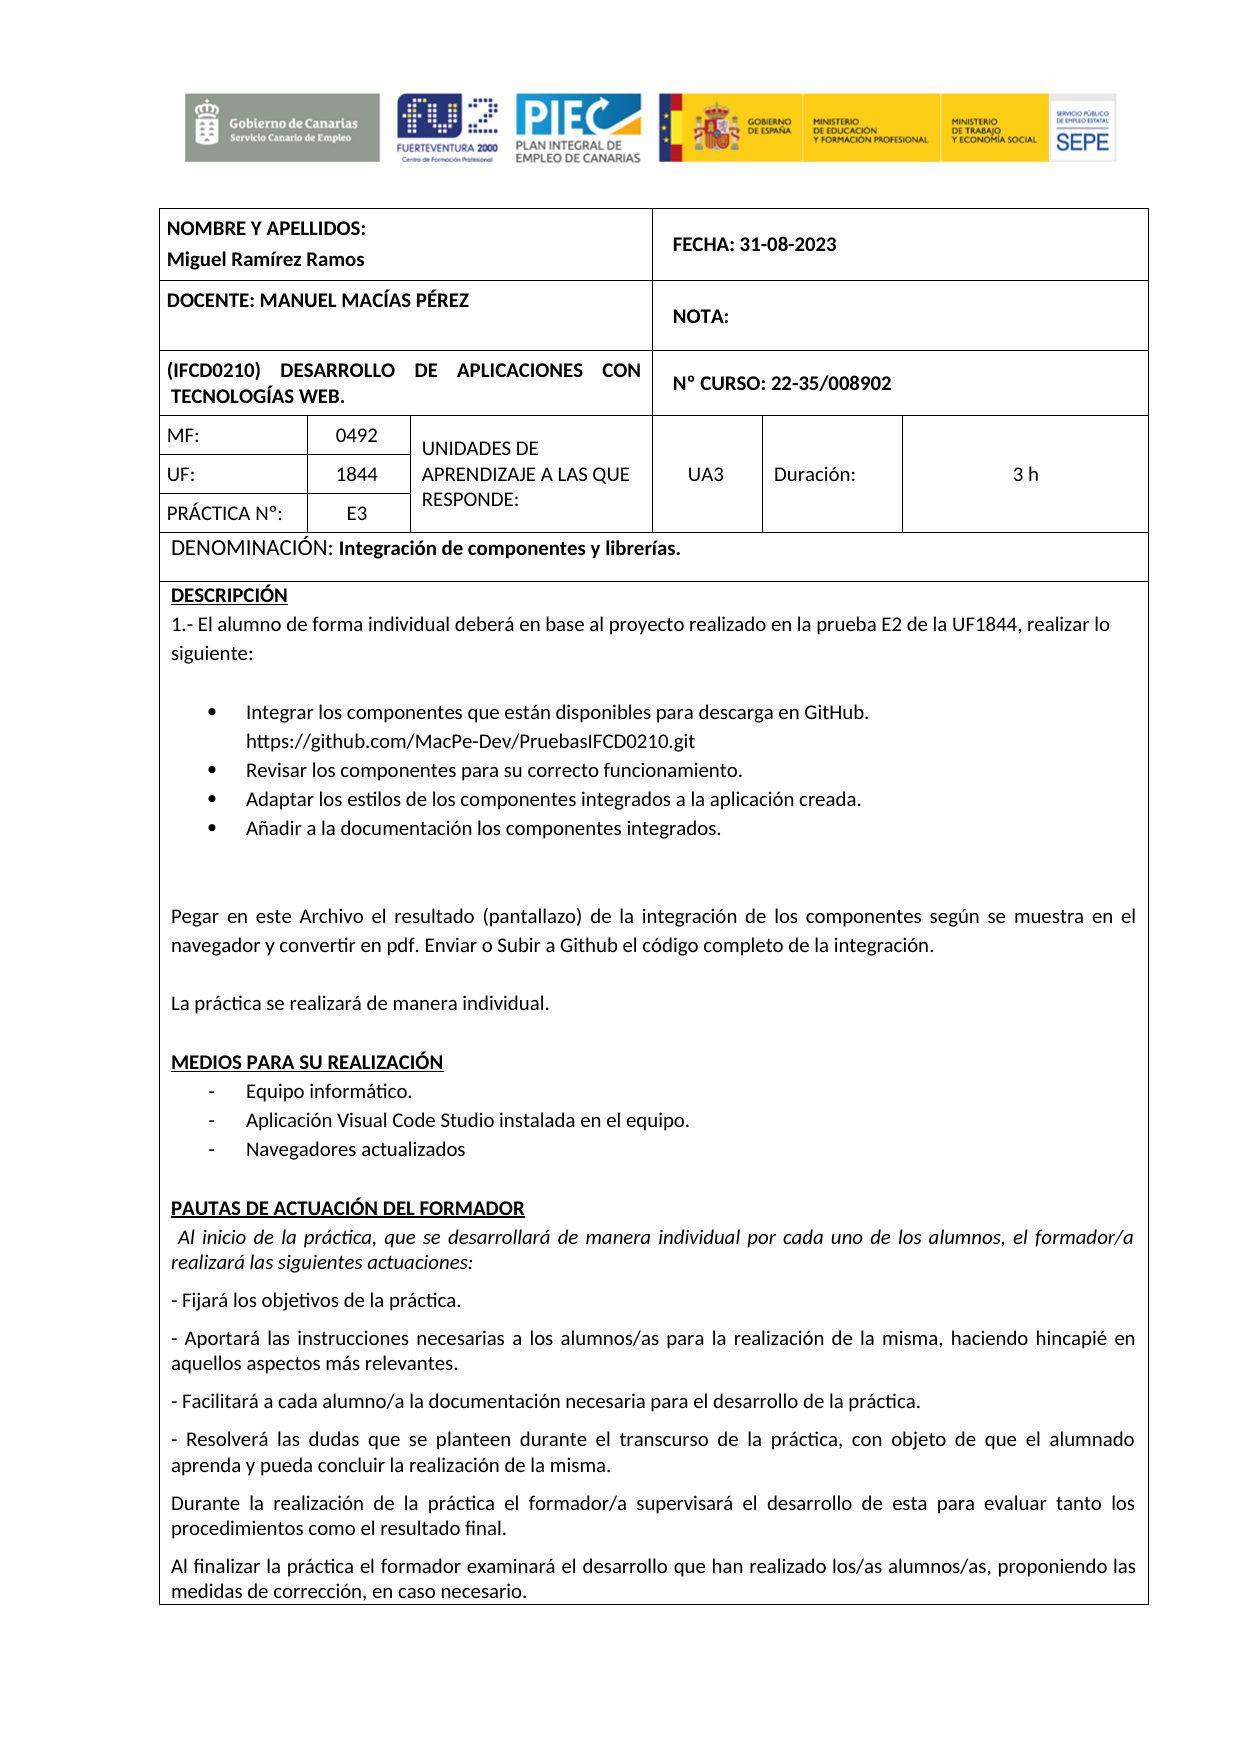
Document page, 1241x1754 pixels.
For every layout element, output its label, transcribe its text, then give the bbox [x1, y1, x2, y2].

table_cell UF: [160, 455, 307, 493]
table_cell Duración: [763, 416, 902, 532]
table_cell MF: [160, 416, 307, 454]
table_cell UNIDADES DE APRENDIZAJE A LAS QUE RESPONDE: [411, 416, 652, 532]
table_cell PRÁCTICA Nº: [160, 494, 307, 532]
table_cell (IFCD0210) DESARROLLO DE APLICACIONES CON TECNOLOGÍAS WEB. [160, 351, 652, 415]
table_cell DENOMINACIÓN: Integración de componentes y librerías. [160, 533, 1148, 581]
table_header NOMBRE Y APELLIDOS: Miguel Ramírez Ramos [160, 209, 652, 280]
table_header FECHA: 31-08-2023 [653, 209, 1148, 280]
table_cell 1844 [308, 455, 410, 493]
table_cell 0492 [308, 416, 410, 454]
table_cell UA3 [653, 416, 762, 532]
table_cell NOTA: [653, 281, 1148, 350]
picture [162, 73, 1137, 183]
table_cell Nº CURSO: 22-35/008902 [653, 351, 1148, 415]
table_cell 3 h [903, 416, 1148, 532]
table_cell E3 [308, 494, 410, 532]
table_cell DOCENTE: MANUEL MACÍAS PÉREZ [160, 281, 652, 350]
